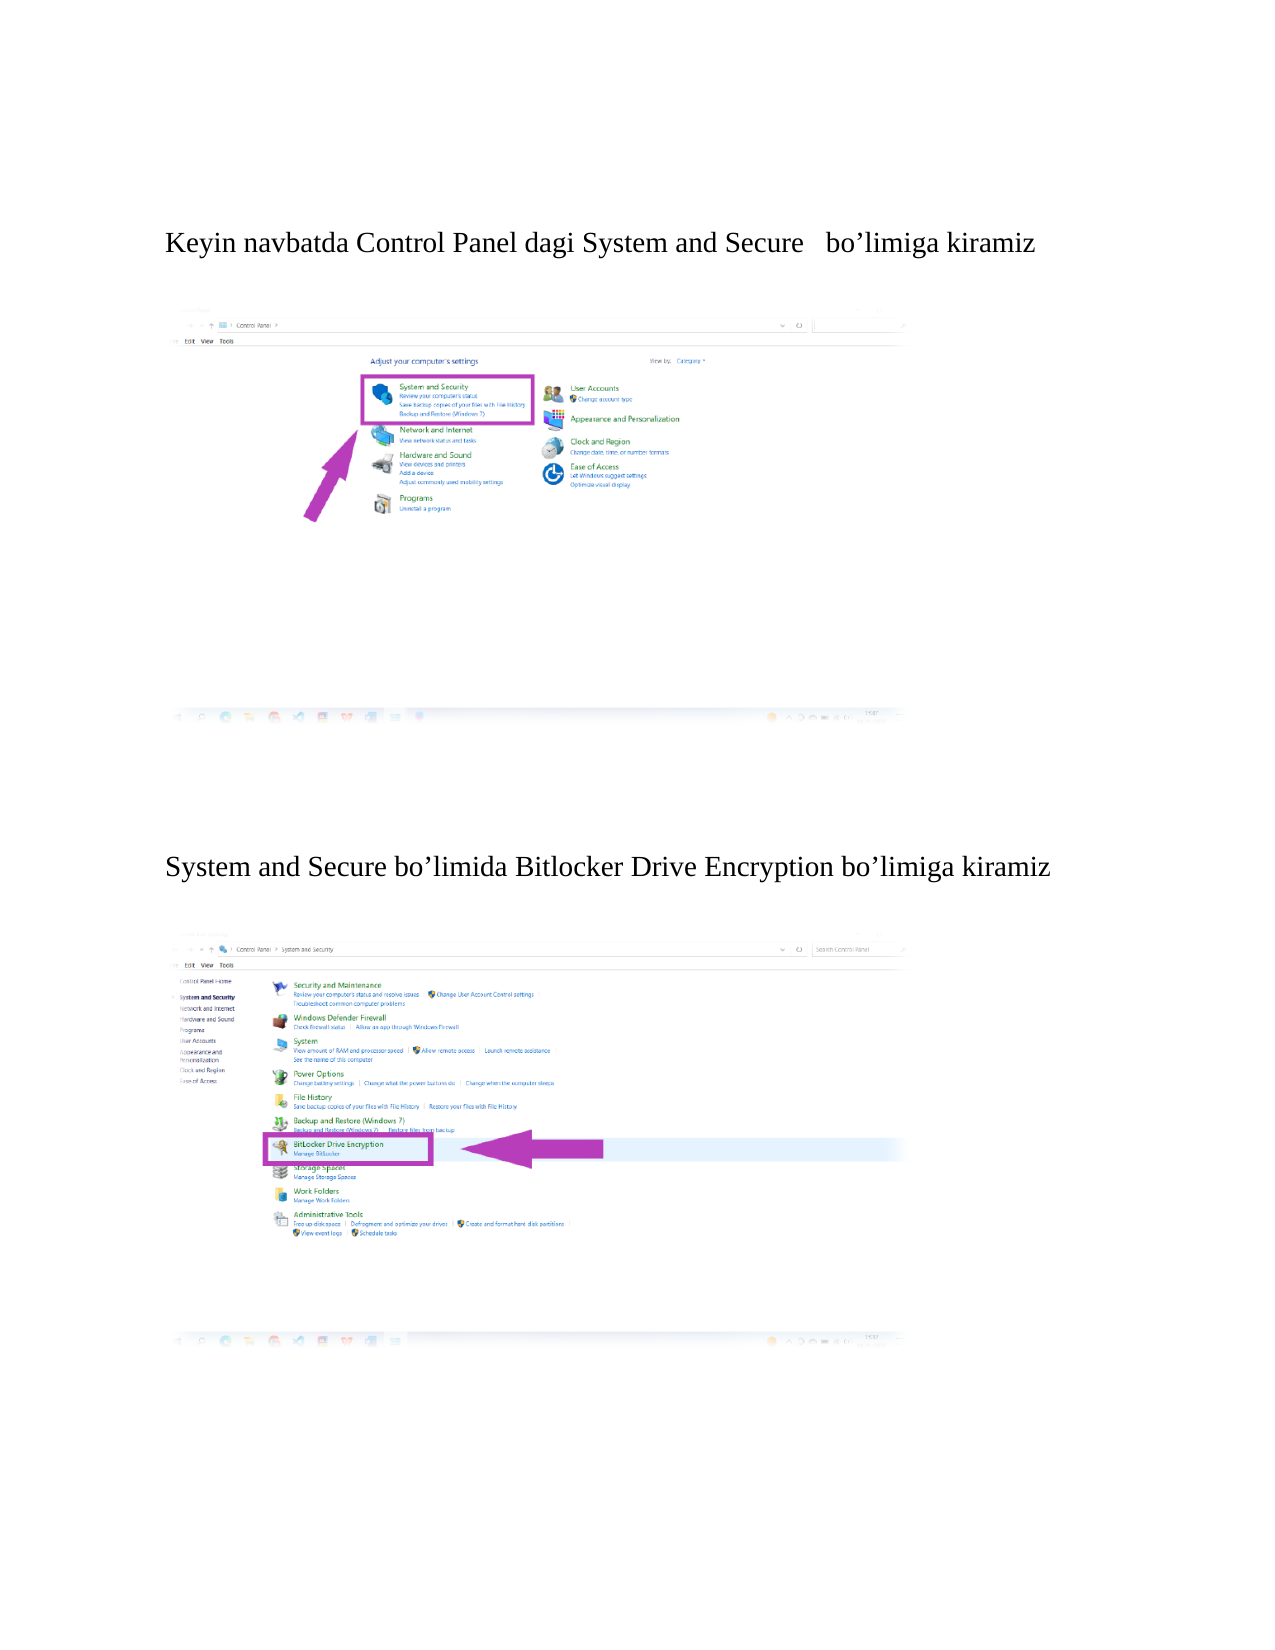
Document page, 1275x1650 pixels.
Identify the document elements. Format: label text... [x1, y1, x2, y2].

picture [195, 958, 886, 1322]
picture [195, 334, 886, 698]
text System and Secure bo’limida Bitlocker Drive Encryption bo’limiga kiramiz [135, 849, 1170, 883]
text Keyin navbatda Control Panel dagi System and Secure bo’limiga kiramiz [135, 225, 1170, 258]
